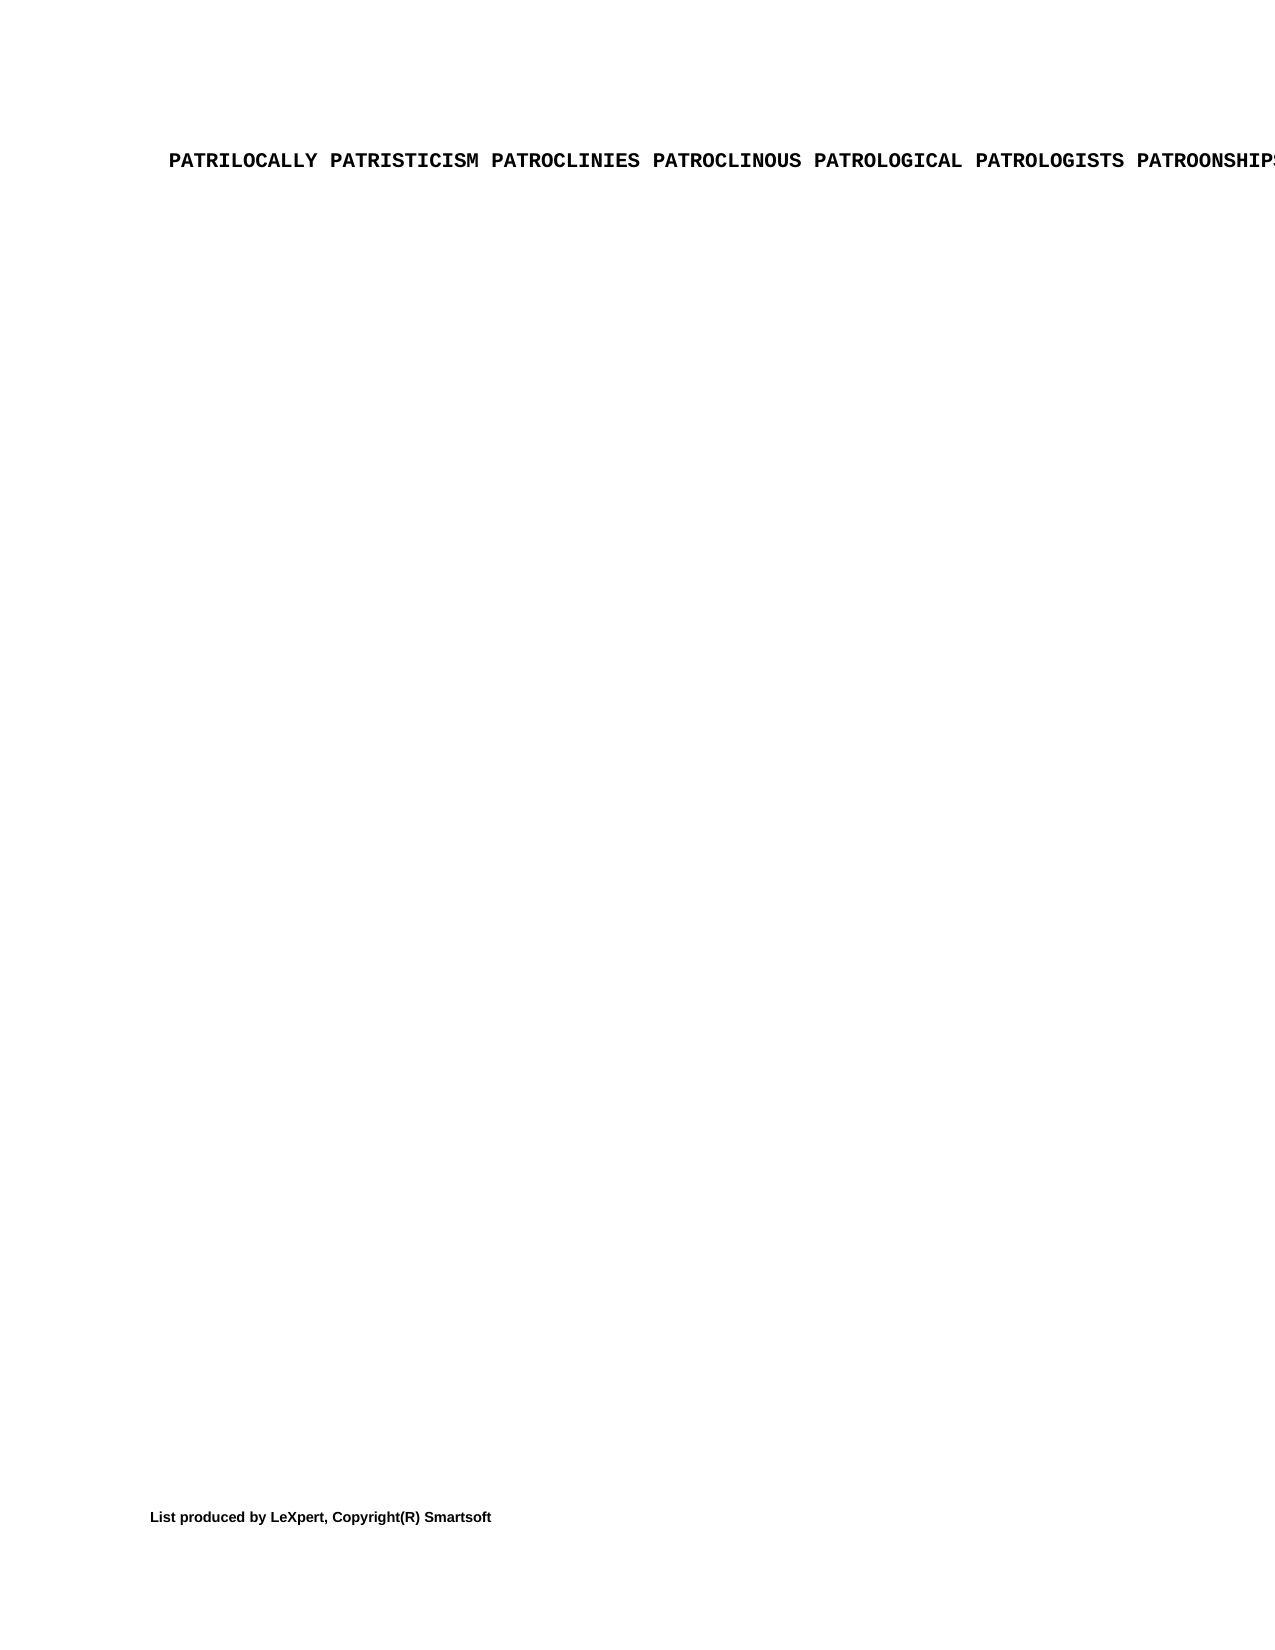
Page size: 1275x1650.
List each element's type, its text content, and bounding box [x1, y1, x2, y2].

text List produced by LeXpert, Copyright(R) Smartsoft [150, 1509, 1117, 1526]
